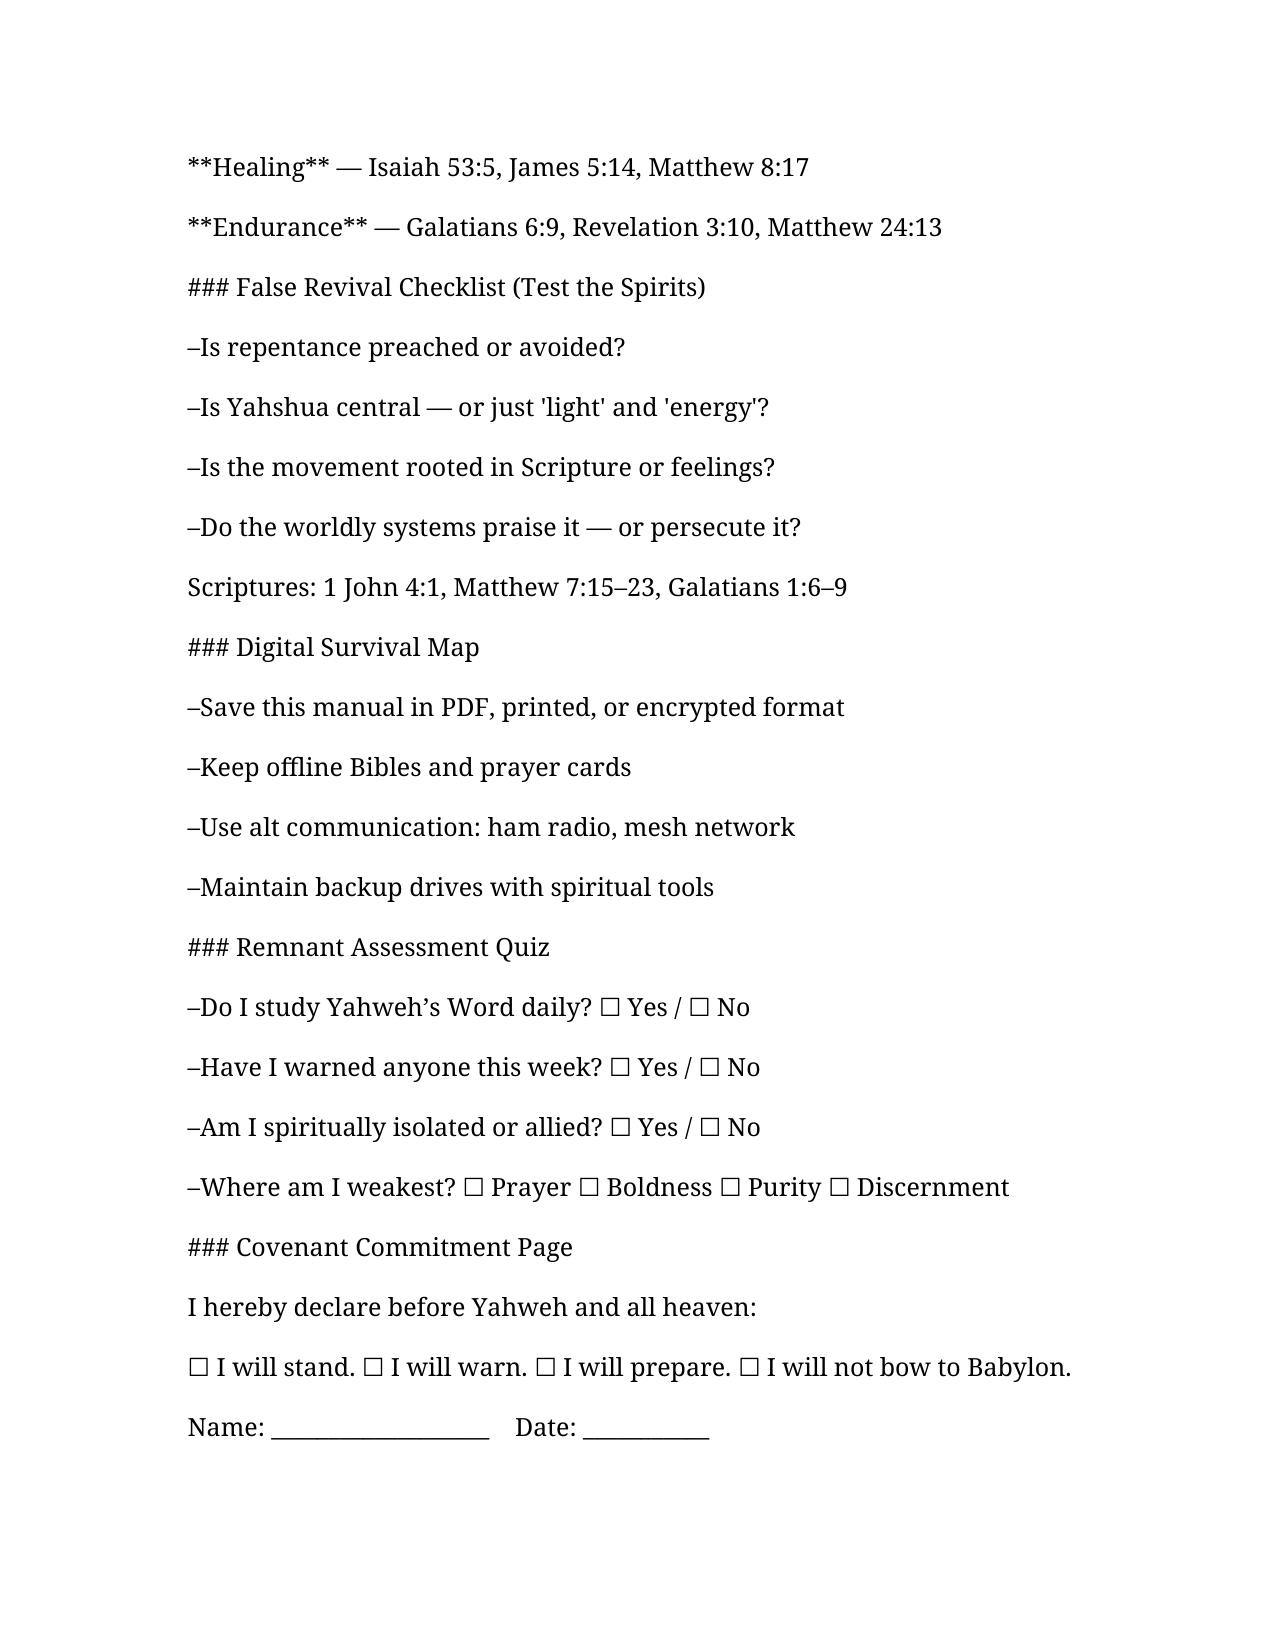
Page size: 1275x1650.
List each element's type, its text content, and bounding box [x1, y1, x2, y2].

text –Do I study Yahweh’s Word daily? ☐ Yes / ☐ No [187, 990, 1087, 1024]
text –Where am I weakest? ☐ Prayer ☐ Boldness ☐ Purity ☐ Discernment [187, 1170, 1087, 1204]
text **Healing** — Isaiah 53:5, James 5:14, Matthew 8:17 [187, 150, 1087, 184]
text –Maintain backup drives with spiritual tools [187, 870, 1087, 904]
text I hereby declare before Yahweh and all heaven: [187, 1290, 1087, 1324]
text ### Remnant Assessment Quiz [187, 930, 1087, 964]
text ### Digital Survival Map [187, 630, 1087, 664]
text **Endurance** — Galatians 6:9, Revelation 3:10, Matthew 24:13 [187, 210, 1087, 244]
text –Is Yahshua central — or just 'light' and 'energy'? [187, 390, 1087, 424]
text –Am I spiritually isolated or allied? ☐ Yes / ☐ No [187, 1110, 1087, 1144]
text Scriptures: 1 John 4:1, Matthew 7:15–23, Galatians 1:6–9 [187, 570, 1087, 604]
text ### Covenant Commitment Page [187, 1230, 1087, 1264]
text –Save this manual in PDF, printed, or encrypted format [187, 690, 1087, 724]
text –Is repentance preached or avoided? [187, 330, 1087, 364]
text ☐ I will stand. ☐ I will warn. ☐ I will prepare. ☐ I will not bow to Babylon. [187, 1350, 1087, 1384]
text ### False Revival Checklist (Test the Spirits) [187, 270, 1087, 304]
text –Is the movement rooted in Scripture or feelings? [187, 450, 1087, 484]
text Name: ___________________ Date: ___________ [187, 1410, 1087, 1444]
text –Have I warned anyone this week? ☐ Yes / ☐ No [187, 1050, 1087, 1084]
text –Do the worldly systems praise it — or persecute it? [187, 510, 1087, 544]
text –Keep offline Bibles and prayer cards [187, 750, 1087, 784]
text –Use alt communication: ham radio, mesh network [187, 810, 1087, 844]
